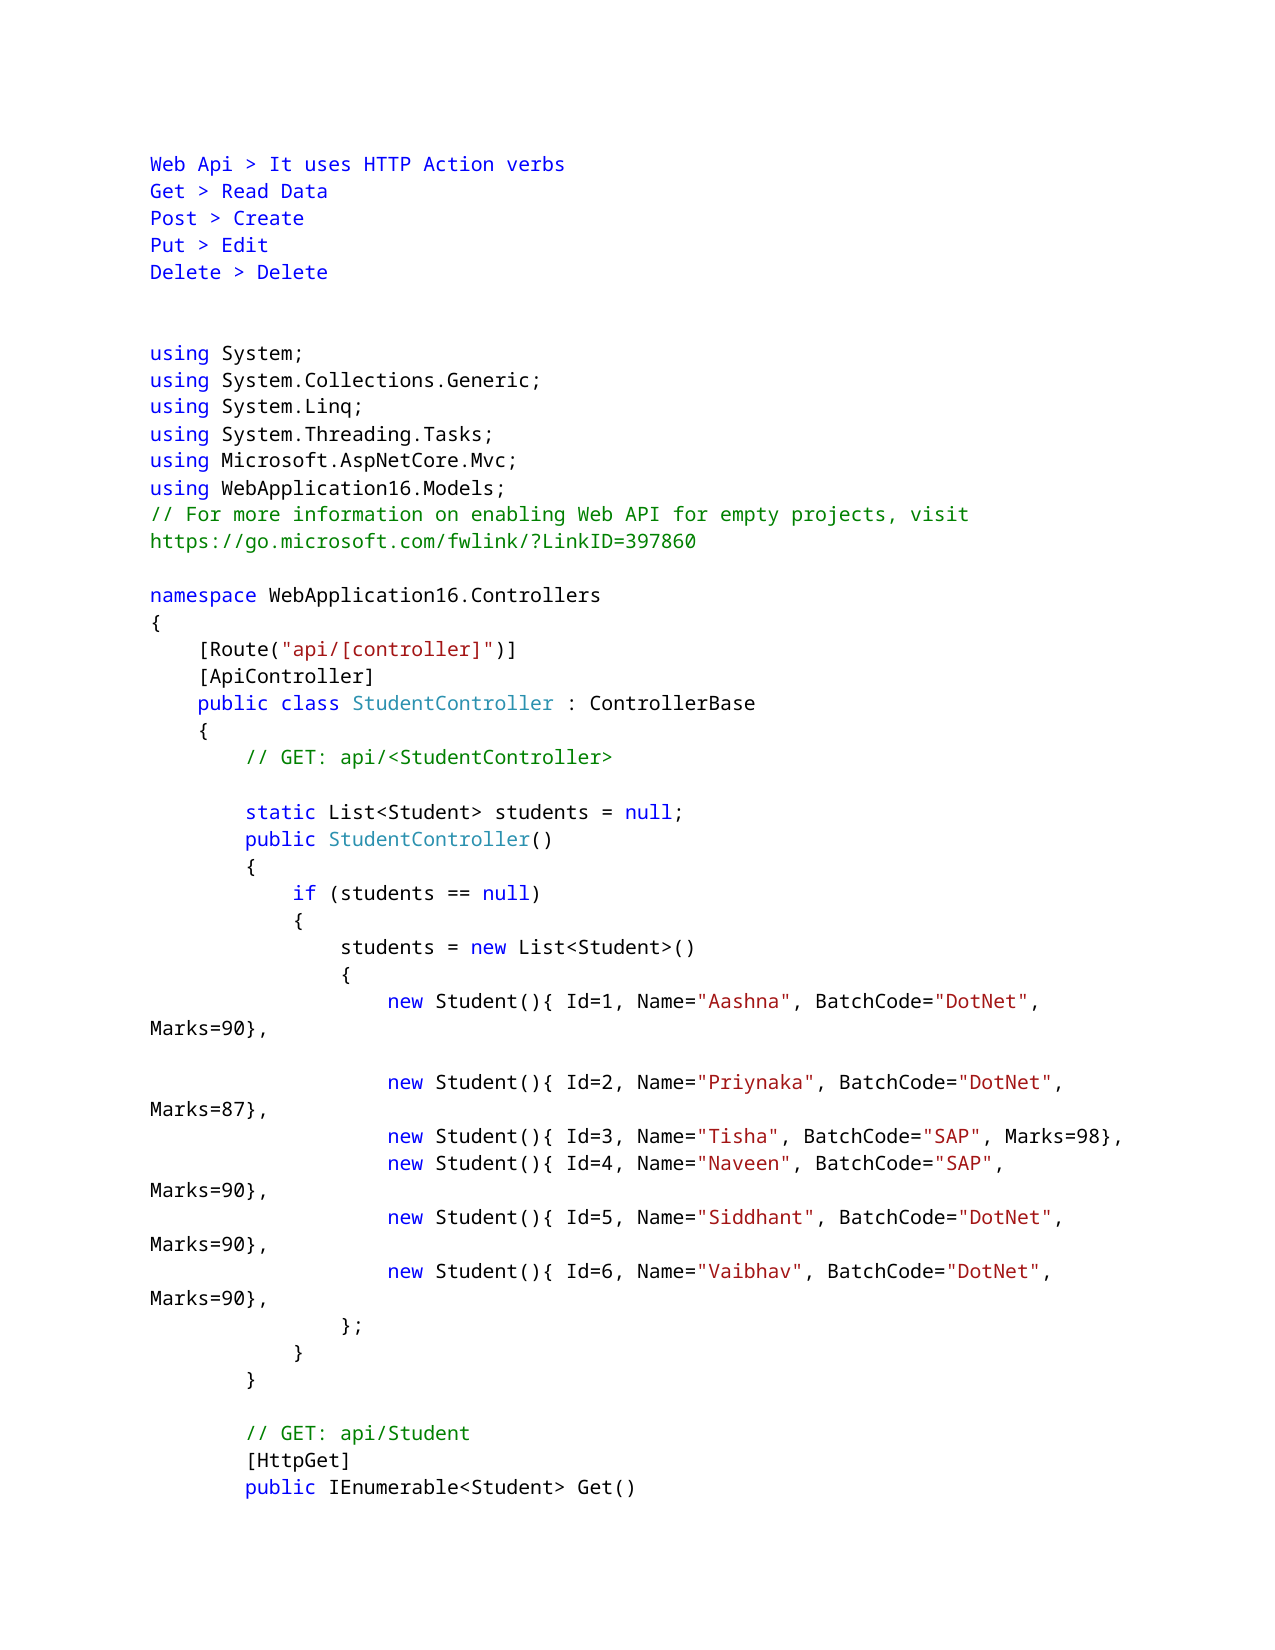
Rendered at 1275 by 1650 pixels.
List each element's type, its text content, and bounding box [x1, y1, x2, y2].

text public class StudentController : ControllerBase [150, 689, 1125, 717]
text if (students == null) [150, 879, 1125, 906]
text Post > Create [150, 204, 1125, 231]
text using System.Collections.Generic; [150, 366, 1125, 393]
text new Student(){ Id=4, Name="Naveen", BatchCode="SAP", Marks=90}, [150, 1149, 1125, 1203]
text [Route("api/[controller]")] [150, 636, 1125, 663]
text public IEnumerable<Student> Get() [150, 1473, 1125, 1500]
text // GET: api/<StudentController> [150, 743, 1125, 771]
text using Microsoft.AspNetCore.Mvc; [150, 447, 1125, 474]
text new Student(){ Id=1, Name="Aashna", BatchCode="DotNet", Marks=90}, [150, 987, 1125, 1041]
text } [150, 1338, 1125, 1365]
text students = new List<Student>() [150, 933, 1125, 960]
text { [150, 609, 1125, 636]
text { [150, 852, 1125, 879]
text using System.Linq; [150, 393, 1125, 420]
text { [150, 717, 1125, 743]
text // For more information on enabling Web API for empty projects, visit https://go.microsoft.com/fwlink/?LinkID=397860 [150, 501, 1125, 555]
text // GET: api/Student [150, 1419, 1125, 1446]
text namespace WebApplication16.Controllers [150, 582, 1125, 609]
text using System.Threading.Tasks; [150, 420, 1125, 447]
text Web Api > It uses HTTP Action verbs [150, 150, 1125, 177]
text public StudentController() [150, 826, 1125, 852]
text { [150, 906, 1125, 933]
text new Student(){ Id=6, Name="Vaibhav", BatchCode="DotNet", Marks=90}, [150, 1257, 1125, 1311]
text Delete > Delete [150, 258, 1125, 285]
text Put > Edit [150, 231, 1125, 258]
text } [150, 1365, 1125, 1392]
text { [150, 960, 1125, 987]
text using System; [150, 339, 1125, 366]
text Get > Read Data [150, 177, 1125, 204]
text [ApiController] [150, 663, 1125, 689]
text static List<Student> students = null; [150, 798, 1125, 826]
text using WebApplication16.Models; [150, 474, 1125, 501]
text [HttpGet] [150, 1446, 1125, 1473]
text new Student(){ Id=5, Name="Siddhant", BatchCode="DotNet", Marks=90}, [150, 1203, 1125, 1257]
text }; [150, 1311, 1125, 1338]
text new Student(){ Id=2, Name="Priynaka", BatchCode="DotNet", Marks=87}, [150, 1068, 1125, 1122]
text new Student(){ Id=3, Name="Tisha", BatchCode="SAP", Marks=98}, [150, 1122, 1125, 1149]
